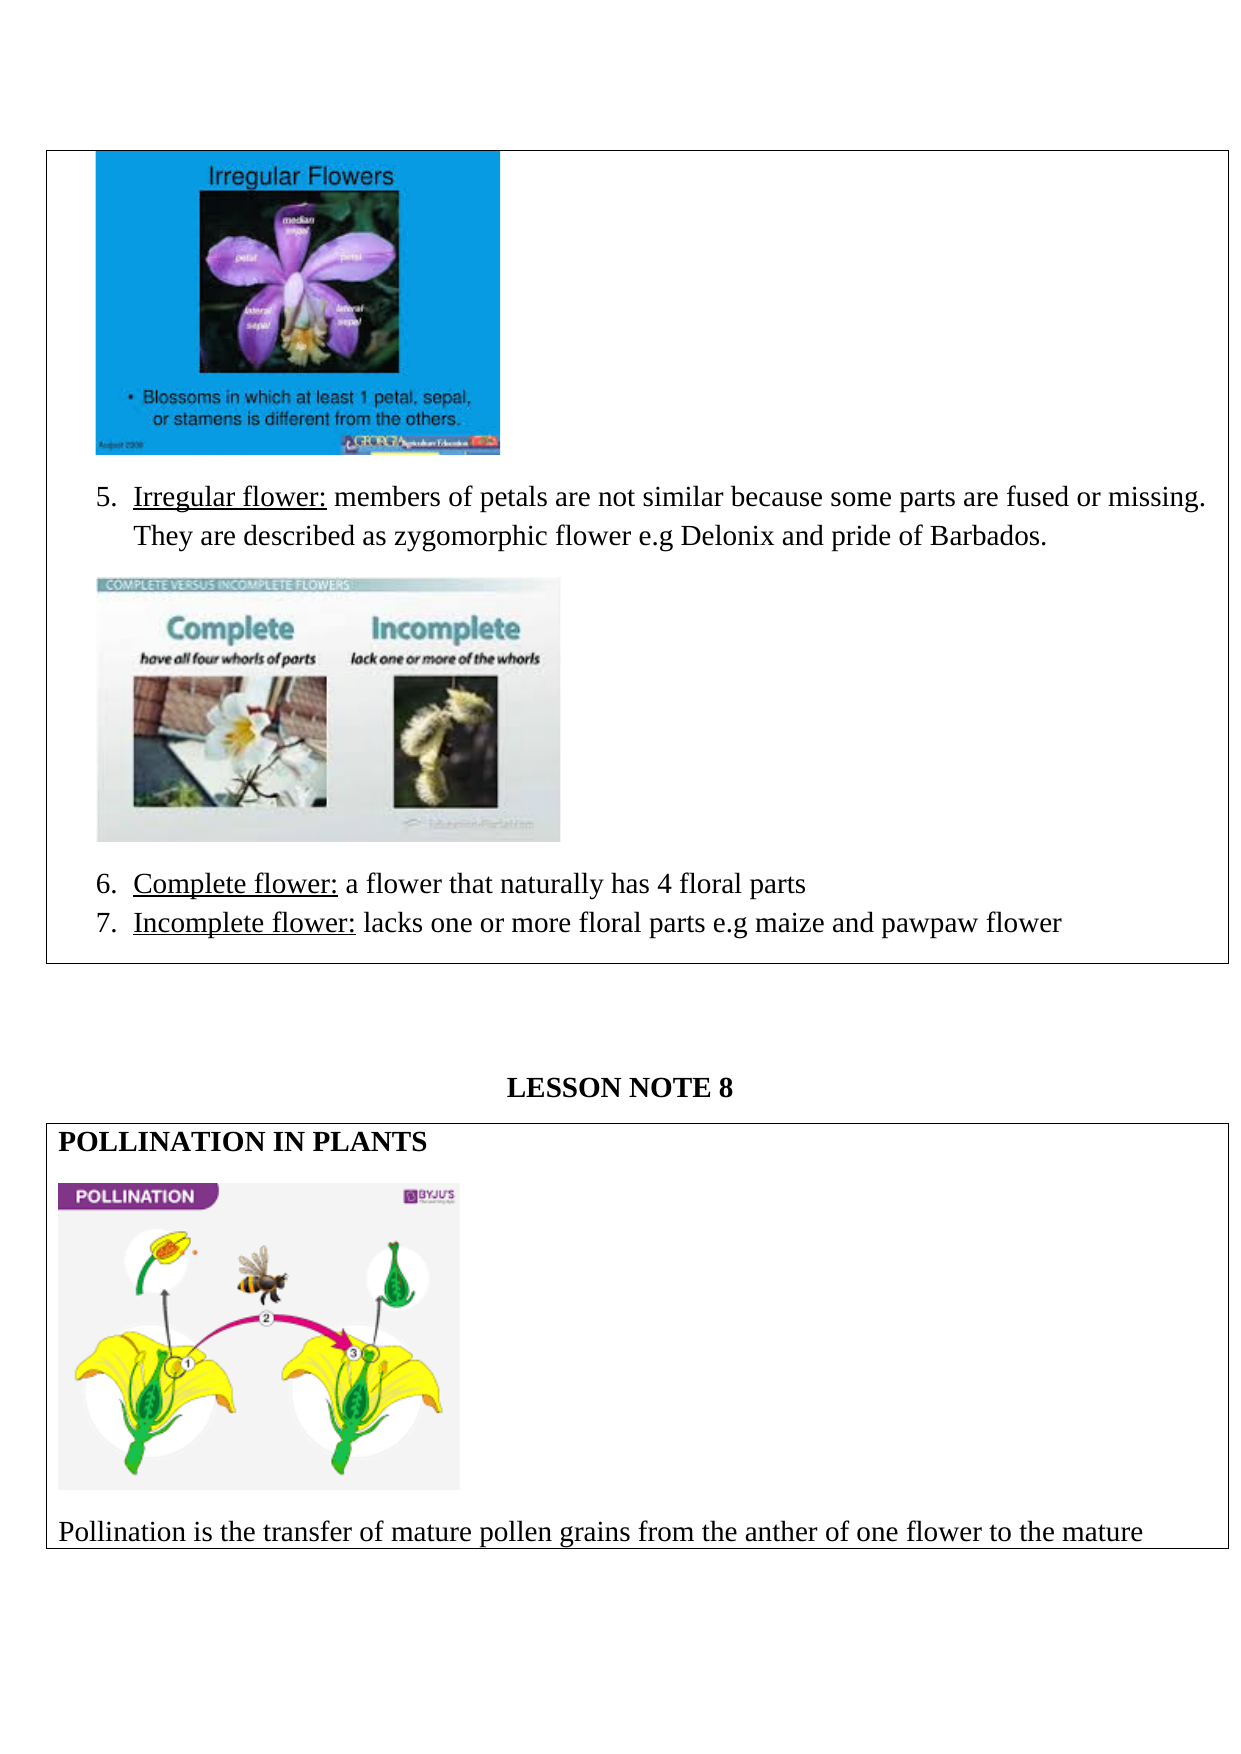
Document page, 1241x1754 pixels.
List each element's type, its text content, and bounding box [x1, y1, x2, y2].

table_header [47, 1124, 1228, 1548]
picture [58, 1183, 460, 1490]
text LESSON NOTE 8 [150, 1070, 1090, 1103]
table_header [47, 151, 1228, 963]
